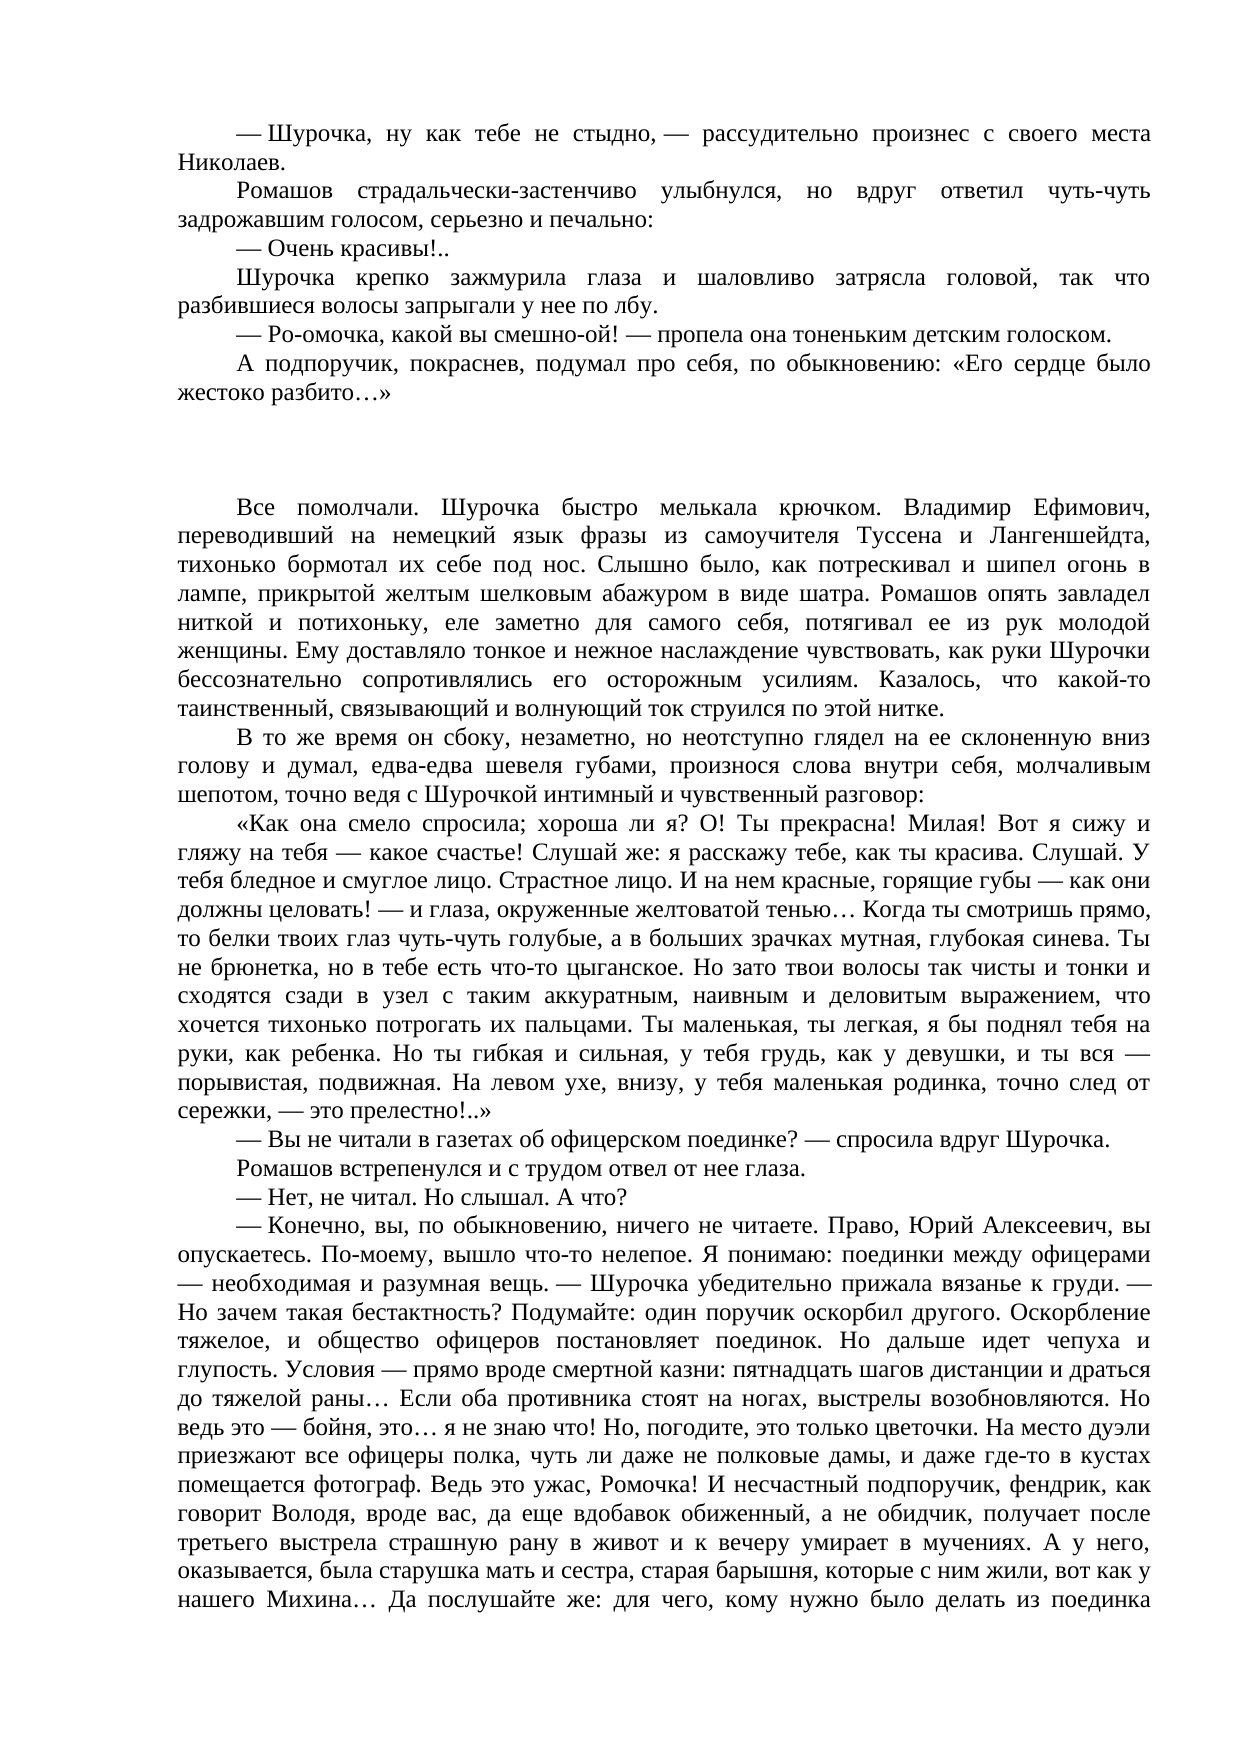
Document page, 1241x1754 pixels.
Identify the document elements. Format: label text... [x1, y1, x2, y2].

text — Ро-омочка, какой вы смешно-ой! — пропела она тоненьким детским голоском. [177, 319, 1152, 348]
text «Как она смело спросила; хороша ли я? О! Ты прекрасна! Милая! Вот я сижу и гляжу на тебя — какое счастье! Слушай же: я расскажу тебе, как ты красива. Слушай. У тебя бледное и смуглое лицо. Страстное лицо. И на нем красные, горящие губы — как они должны целовать! — и глаза, окруженные желтоватой тенью… Когда ты смотришь прямо, то белки твоих глаз чуть-чуть голубые, а в больших зрачках мутная, глубокая синева. Ты не брюнетка, но в тебе есть что-то цыганское. Но зато твои волосы так чисты и тонки и сходятся сзади в узел с таким аккуратным, наивным и деловитым выражением, что хочется тихонько потрогать их пальцами. Ты маленькая, ты легкая, я бы поднял тебя на руки, как ребенка. Но ты гибкая и сильная, у тебя грудь, как у девушки, и ты вся — порывистая, подвижная. На левом ухе, внизу, у тебя маленькая родинка, точно след от сережки, — это прелестно!..» [177, 808, 1152, 1124]
text Ромашов страдальчески-застенчиво улыбнулся, но вдруг ответил чуть-чуть задрожавшим голосом, серьезно и печально: [177, 176, 1152, 233]
text — Нет, не читал. Но слышал. А что? [177, 1182, 1152, 1211]
text А подпоручик, покраснев, подумал про себя, по обыкновению: «Его сердце было жестоко разбито…» [177, 348, 1152, 406]
text В то же время он сбоку, незаметно, но неотступно глядел на ее склоненную вниз голову и думал, едва-едва шевеля губами, произнося слова внутри себя, молчаливым шепотом, точно ведя с Шурочкой интимный и чувственный разговор: [177, 722, 1152, 808]
text — Шурочка, ну как тебе не стыдно, — рассудительно произнес с своего места Николаев. [177, 118, 1152, 176]
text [177, 1211, 1152, 1613]
text Шурочка крепко зажмурила глаза и шаловливо затрясла головой, так что разбившиеся волосы запрыгали у нее по лбу. [177, 262, 1152, 319]
text Ромашов встрепенулся и с трудом отвел от нее глаза. [177, 1153, 1152, 1182]
text — Очень красивы!.. [177, 233, 1152, 262]
text Все помолчали. Шурочка быстро мелькала крючком. Владимир Ефимович, переводивший на немецкий язык фразы из самоучителя Туссена и Лангеншейдта, тихонько бормотал их себе под нос. Слышно было, как потрескивал и шипел огонь в лампе, прикрытой желтым шелковым абажуром в виде шатра. Ромашов опять завладел ниткой и потихоньку, еле заметно для самого себя, потягивал ее из рук молодой женщины. Ему доставляло тонкое и нежное наслаждение чувствовать, как руки Шурочки бессознательно сопротивлялись его осторожным усилиям. Казалось, что какой-то таинственный, связывающий и волнующий ток струился по этой нитке. [177, 492, 1152, 722]
text — Вы не читали в газетах об офицерском поединке? — спросила вдруг Шурочка. [177, 1124, 1152, 1153]
